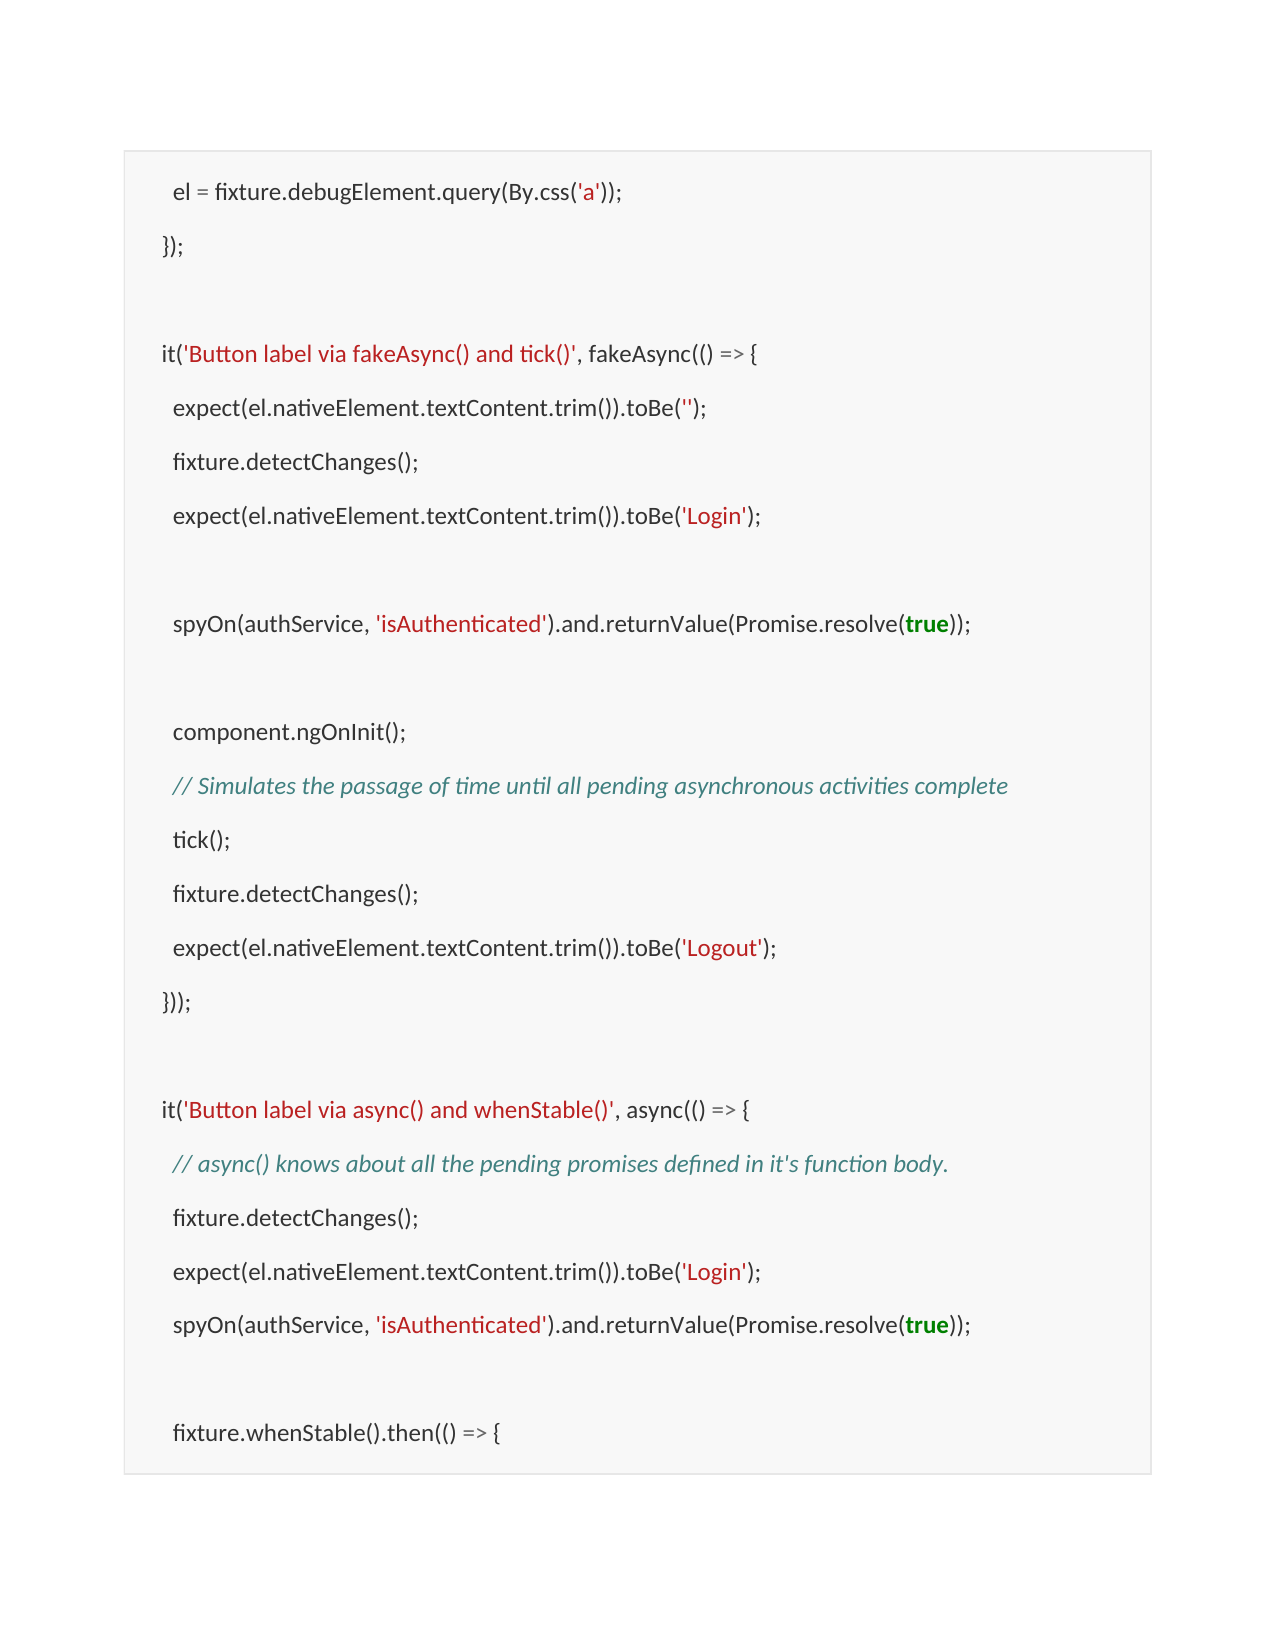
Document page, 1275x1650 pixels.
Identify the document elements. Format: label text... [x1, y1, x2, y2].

text fixture.detectChanges(); [125, 1175, 1150, 1229]
text component.ngOnInit(); [125, 689, 1150, 743]
text fixture.whenStable().then(() => { [125, 1391, 1150, 1473]
text })); [125, 959, 1150, 1013]
text it('Button label via async() and whenStable()', async(() => { [125, 1067, 1150, 1121]
text // Simulates the passage of time until all pending asynchronous activities complete [125, 743, 1150, 797]
text it('Button label via fakeAsync() and tick()', fakeAsync(() => { [125, 312, 1150, 366]
text el = fixture.debugElement.query(By.css('a')); [125, 152, 1150, 204]
text tick(); [125, 797, 1150, 851]
text fixture.detectChanges(); [125, 851, 1150, 905]
text expect(el.nativeElement.textContent.trim()).toBe('Logout'); [125, 905, 1150, 959]
text spyOn(authService, 'isAuthenticated').and.returnValue(Promise.resolve(true)); [125, 582, 1150, 636]
text }); [125, 204, 1150, 258]
text expect(el.nativeElement.textContent.trim()).toBe('Login'); [125, 474, 1150, 528]
text // async() knows about all the pending promises defined in it's function body. [125, 1121, 1150, 1175]
text spyOn(authService, 'isAuthenticated').and.returnValue(Promise.resolve(true)); [125, 1283, 1150, 1337]
text expect(el.nativeElement.textContent.trim()).toBe(''); [125, 366, 1150, 420]
text expect(el.nativeElement.textContent.trim()).toBe('Login'); [125, 1229, 1150, 1283]
text fixture.detectChanges(); [125, 420, 1150, 474]
